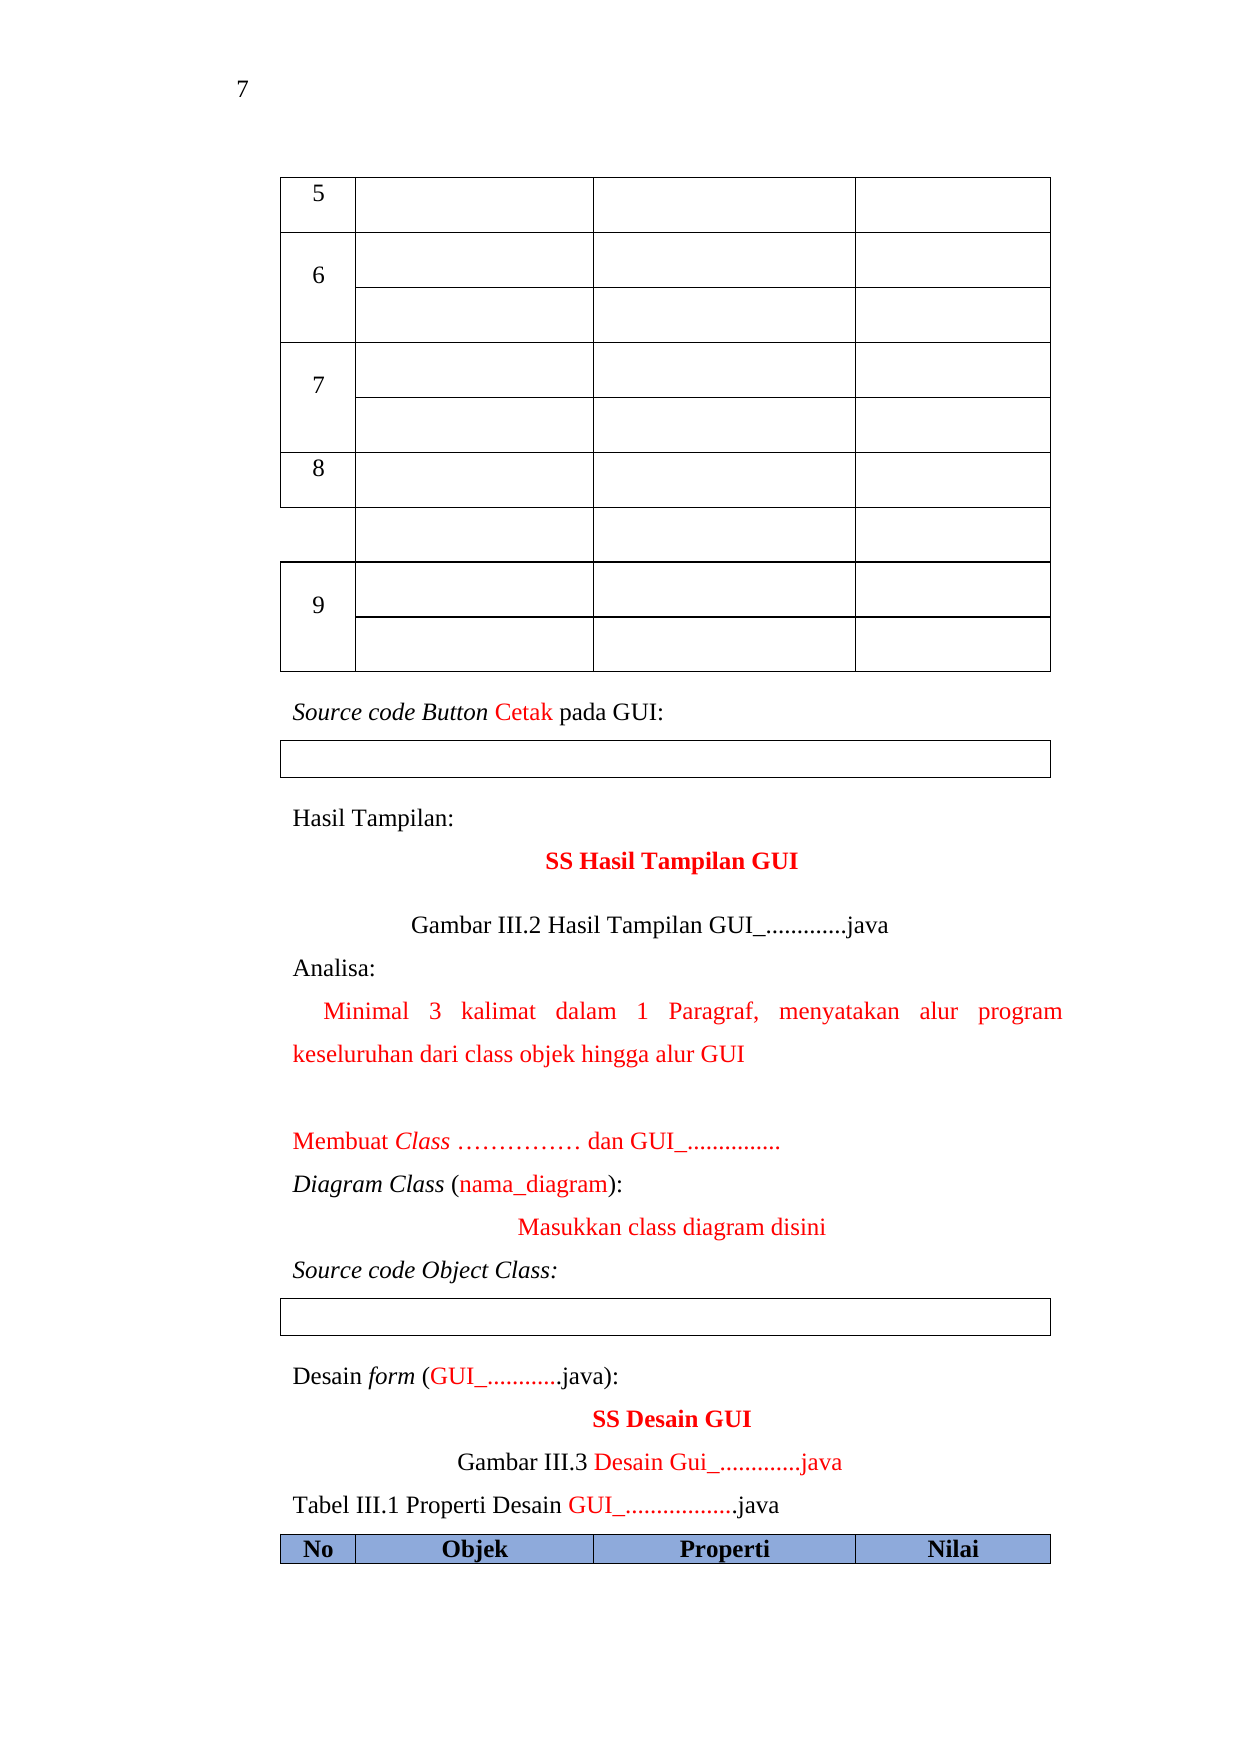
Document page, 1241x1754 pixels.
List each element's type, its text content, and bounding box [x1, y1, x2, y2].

text Membuat Class …………… dan GUI_............... [292, 1126, 1063, 1154]
text Masukkan class diagram disini [281, 1212, 1063, 1241]
table_cell [594, 618, 855, 671]
table_cell [356, 563, 593, 616]
table_cell [356, 233, 593, 287]
table_header No [281, 1535, 355, 1563]
text Source code Button Cetak pada GUI: [292, 697, 1063, 726]
text Analisa: [292, 953, 1063, 982]
table_cell [594, 178, 855, 232]
table_cell [856, 343, 1050, 397]
subtitle Hasil Tampilan GUI_.............java [236, 910, 1063, 939]
table_cell [356, 453, 593, 507]
table_cell [856, 398, 1050, 452]
table_cell [356, 178, 593, 232]
subtitle Desain Gui_.............java [236, 1447, 1063, 1476]
table_cell 7 [281, 343, 355, 452]
table_cell 5 [281, 178, 355, 232]
table_cell [856, 563, 1050, 616]
table_cell [856, 288, 1050, 342]
table_header Nilai [856, 1535, 1050, 1563]
table_cell [594, 233, 855, 287]
text Source code Object Class: [292, 1255, 1063, 1284]
table_cell [356, 618, 593, 671]
table_cell [356, 398, 593, 452]
table_cell [856, 453, 1050, 507]
table_header [281, 741, 1050, 777]
table_cell [594, 453, 855, 507]
table_header Properti [594, 1535, 855, 1563]
text Hasil Tampilan: [292, 803, 1063, 832]
table_cell [356, 343, 593, 397]
text Diagram Class (nama_diagram): [292, 1169, 1063, 1198]
table_cell 9 [281, 563, 355, 671]
table_header [281, 1299, 1050, 1335]
table_cell [856, 233, 1050, 287]
table_cell [594, 398, 855, 452]
table_cell [594, 343, 855, 397]
table_cell [594, 563, 855, 616]
table_cell [594, 508, 855, 561]
table_cell [594, 288, 855, 342]
table_cell [856, 508, 1050, 561]
table_cell [856, 178, 1050, 232]
text SS Hasil Tampilan GUI [281, 846, 1063, 875]
text Desain form (GUI_............java): [292, 1361, 1063, 1390]
table_cell 6 [281, 233, 355, 342]
text Minimal 3 kalimat dalam 1 Paragraf, menyatakan alur program keseluruhan dari class objek hingga alur GUI [292, 996, 1063, 1068]
table_cell [356, 288, 593, 342]
table_cell [356, 508, 593, 561]
table_header Objek [356, 1535, 593, 1563]
text SS Desain GUI [281, 1404, 1063, 1433]
subtitle Properti Desain GUI_..................java [292, 1490, 1063, 1519]
table_cell 8 [281, 453, 355, 507]
table_cell [856, 618, 1050, 671]
